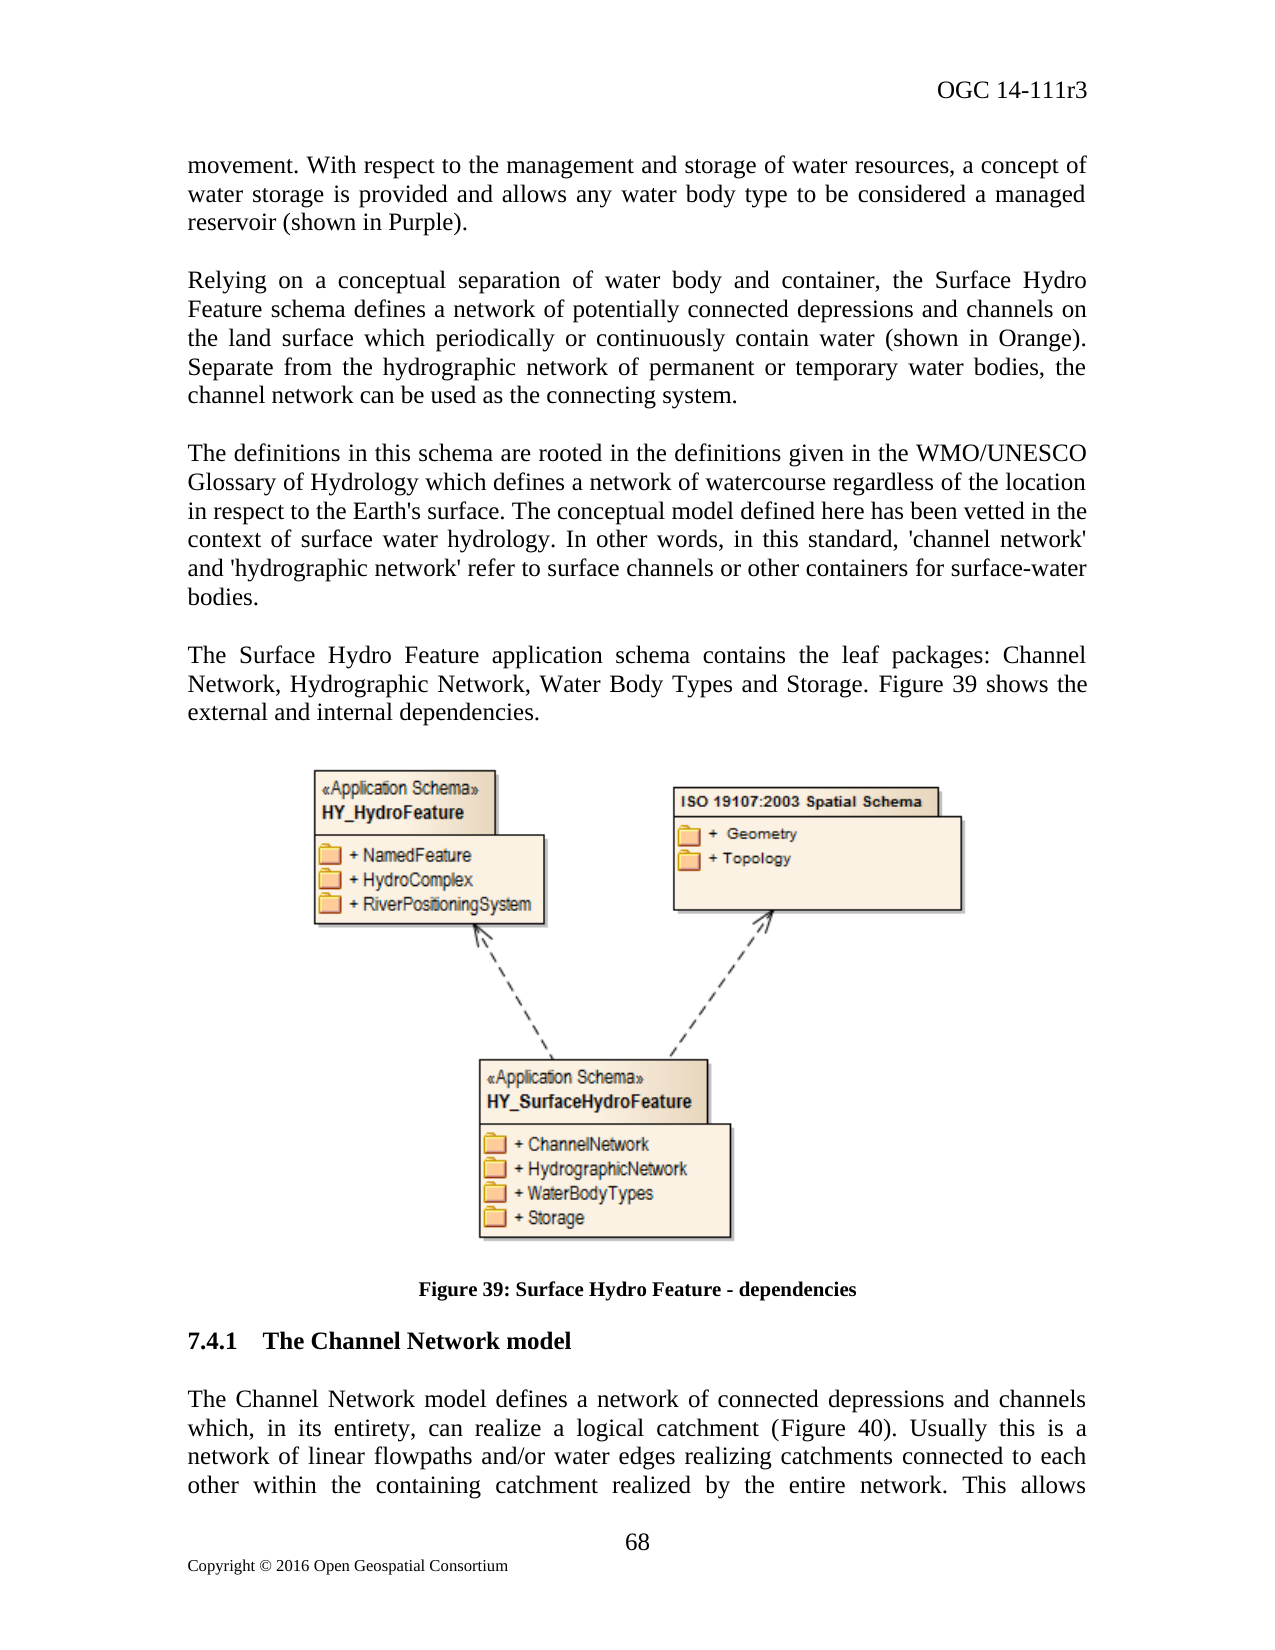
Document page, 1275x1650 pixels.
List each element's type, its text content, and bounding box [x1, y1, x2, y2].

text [187, 1384, 1087, 1499]
text The Surface Hydro Feature application schema contains the leaf packages: Channel Network, Hydrographic Network, Water Body Types and Storage. Figure 39 shows the external and internal dependencies. [187, 640, 1087, 726]
picture [299, 755, 976, 1252]
text Relying on a conceptual separation of water body and container, the Surface Hydro Feature schema defines a network of potentially connected depressions and channels on the land surface which periodically or continuously contain water (shown in Orange). Separate from the hydrographic network of permanent or temporary water bodies, the channel network can be used as the connecting system. [187, 265, 1087, 409]
text The definitions in this schema are rooted in the definitions given in the WMO/UNESCO Glossary of Hydrology which defines a network of watercourse regardless of the location in respect to the Earth's surface. The conceptual model defined here has been vetted in the context of surface water hydrology. In other words, in this standard, 'channel network' and 'hydrographic network' refer to surface channels or other containers for surface-water bodies. [187, 438, 1087, 611]
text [187, 150, 1087, 236]
text Figure 39: Surface Hydro Feature - dependencies [187, 1277, 1087, 1301]
subtitle The Channel Network model [187, 1326, 1087, 1355]
